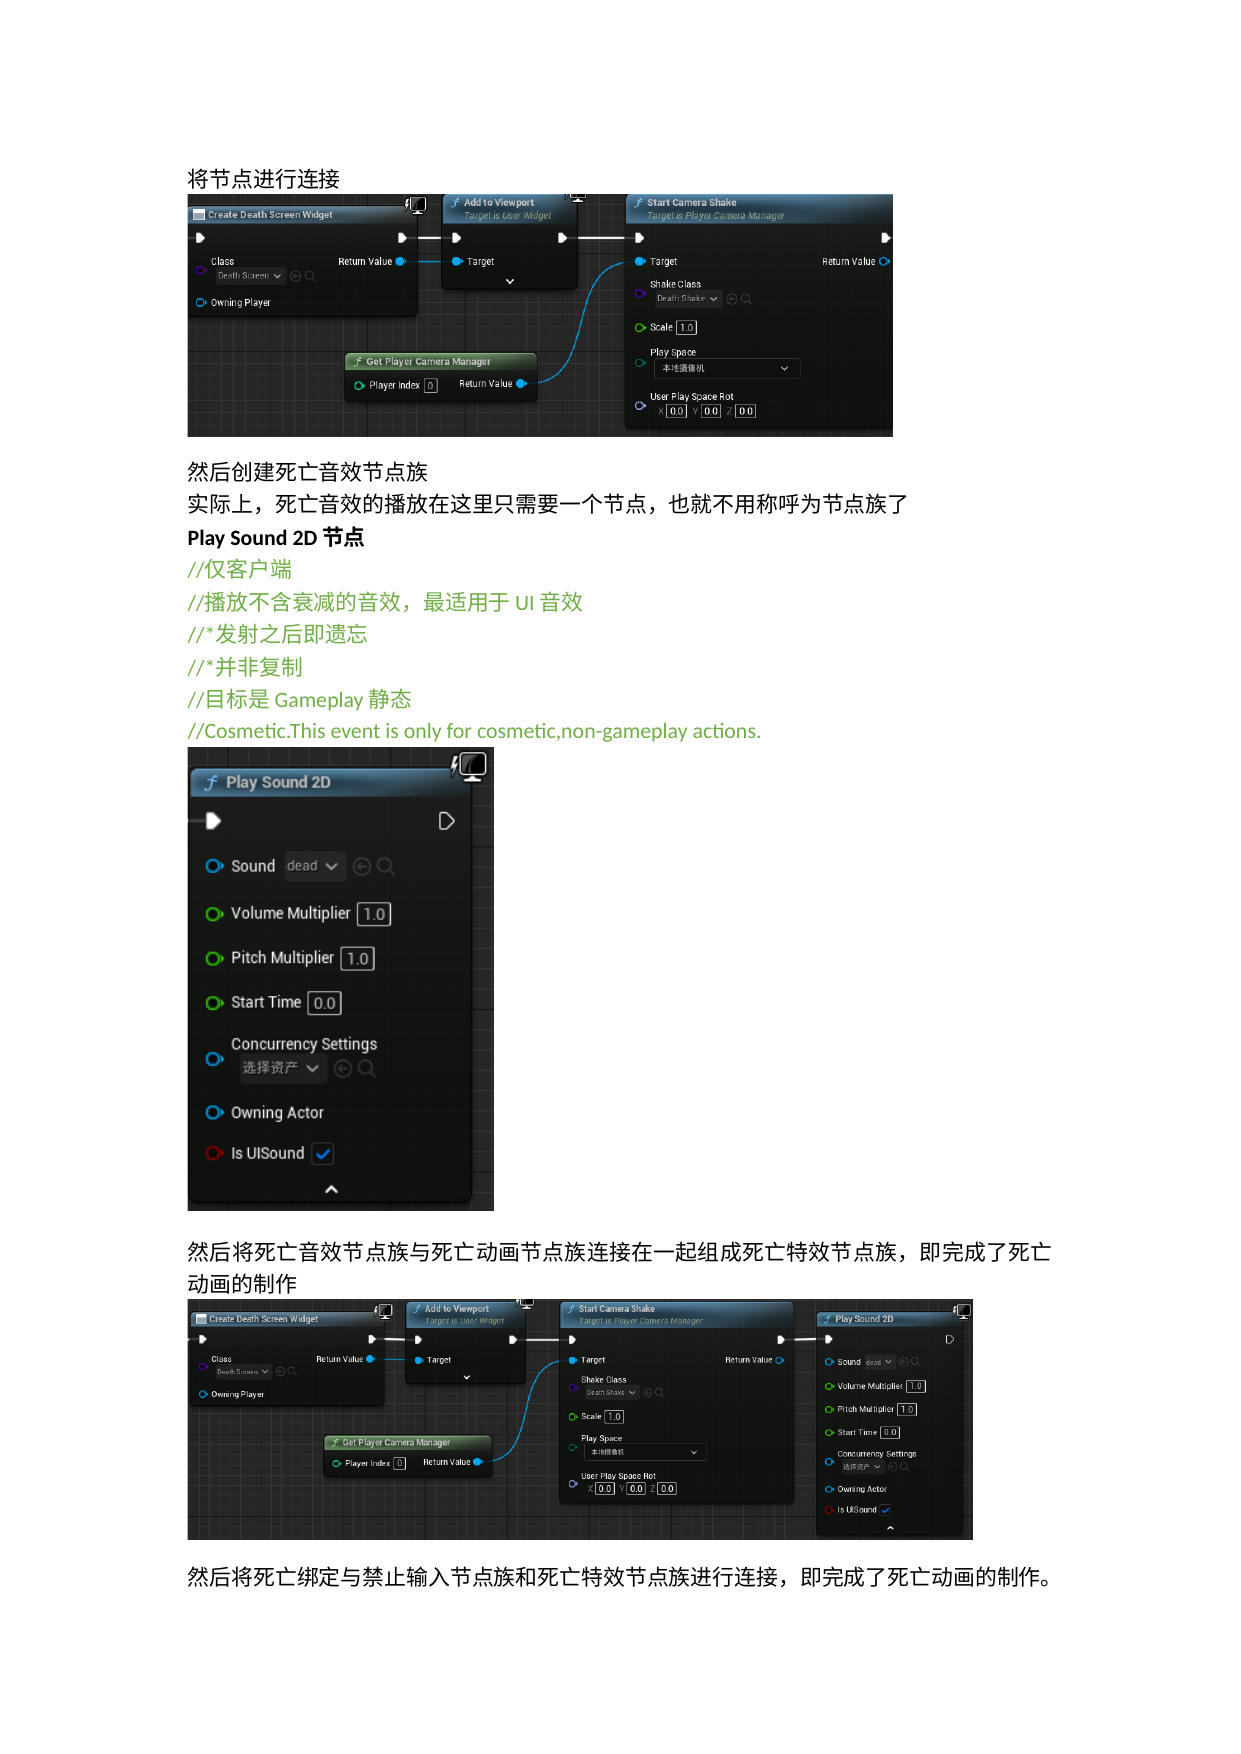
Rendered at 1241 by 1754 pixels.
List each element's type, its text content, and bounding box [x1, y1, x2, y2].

text //仅客户端 [187, 552, 1053, 584]
text 然后创建死亡音效节点族 [187, 454, 1053, 487]
text //*并非复制 [187, 649, 1053, 682]
picture [187, 1299, 973, 1540]
text Play Sound 2D节点 [187, 519, 1053, 552]
text //播放不含衰减的音效，最适用于UI音效 [187, 584, 1053, 617]
text 然后将死亡绑定与禁止输入节点族和死亡特效节点族进行连接，即完成了死亡动画的制作。 [187, 1559, 1053, 1592]
text 实际上，死亡音效的播放在这里只需要一个节点，也就不用称呼为节点族了 [187, 487, 1053, 519]
text //*发射之后即遗忘 [187, 617, 1053, 649]
text 然后将死亡音效节点族与死亡动画节点族连接在一起组成死亡特效节点族，即完成了死亡动画的制作 [187, 1234, 1053, 1299]
text //目标是Gameplay静态 [187, 682, 1053, 714]
picture [187, 747, 494, 1211]
text //Cosmetic.This event is only for cosmetic,non-gameplay actions. [187, 714, 1053, 747]
text 将节点进行连接 [187, 162, 1053, 194]
picture [187, 194, 893, 437]
